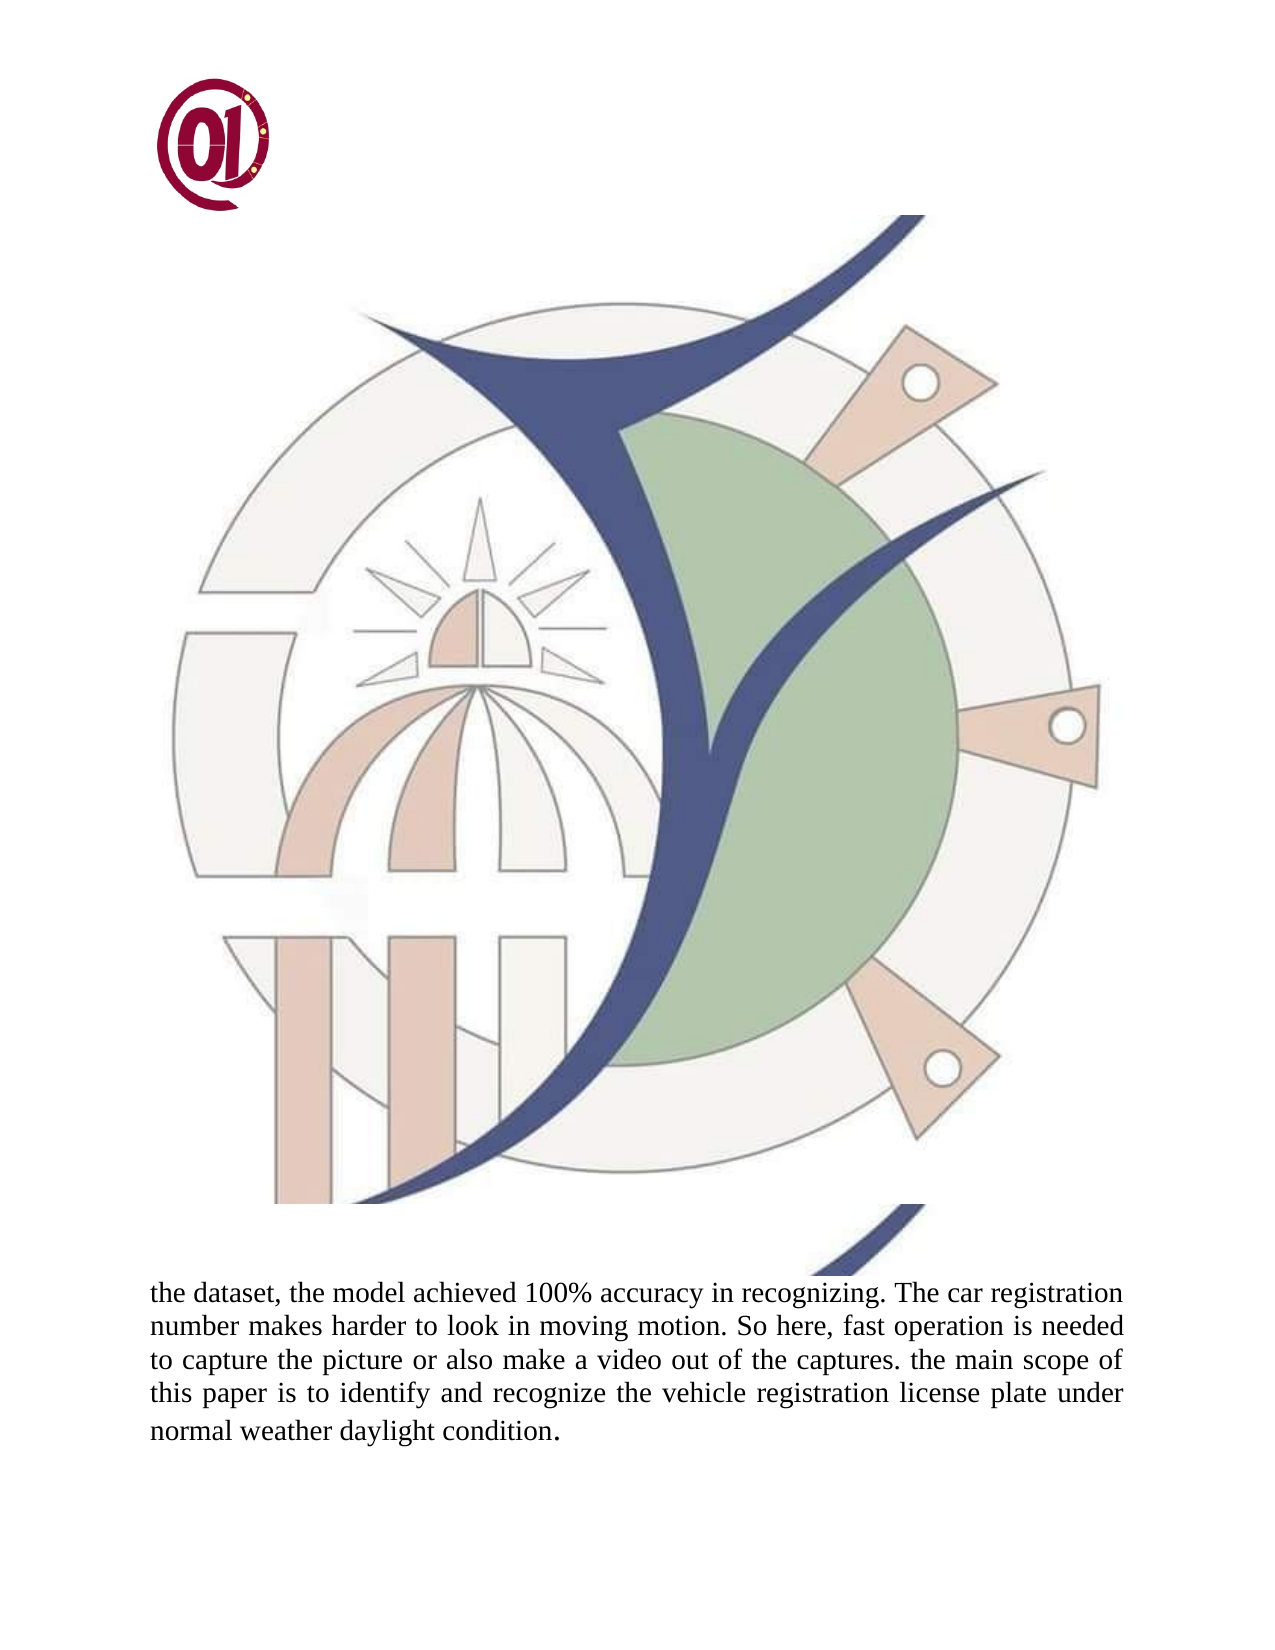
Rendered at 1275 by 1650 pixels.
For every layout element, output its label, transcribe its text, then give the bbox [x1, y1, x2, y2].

picture [150, 75, 1125, 1276]
text Kuken Raj Pugalenthy et al. in [p6] proposed using computer vision to recognize the car plate registration number in order to monitor the vehicle movement. When capture the car image they use NumPy slicing to get right region of interest and make Image Warping, they use YOLOv3 to detect the position of car registration plate and resize images by OpenCV, NMS technique solve the problem on multiple detection and make image thresholding for color inversion, after that use PyTesseract to read the characters from the image and Regular Expression to eliminate the weak predictions from the PyTesseract results. They didn’t mention the dataset, the model achieved 100% accuracy in recognizing. The car registration number makes harder to look in moving motion. So here, fast operation is needed to capture the picture or also make a video out of the captures. the main scope of this paper is to identify and recognize the vehicle registration license plate under normal weather daylight condition. [150, 1276, 1125, 1447]
